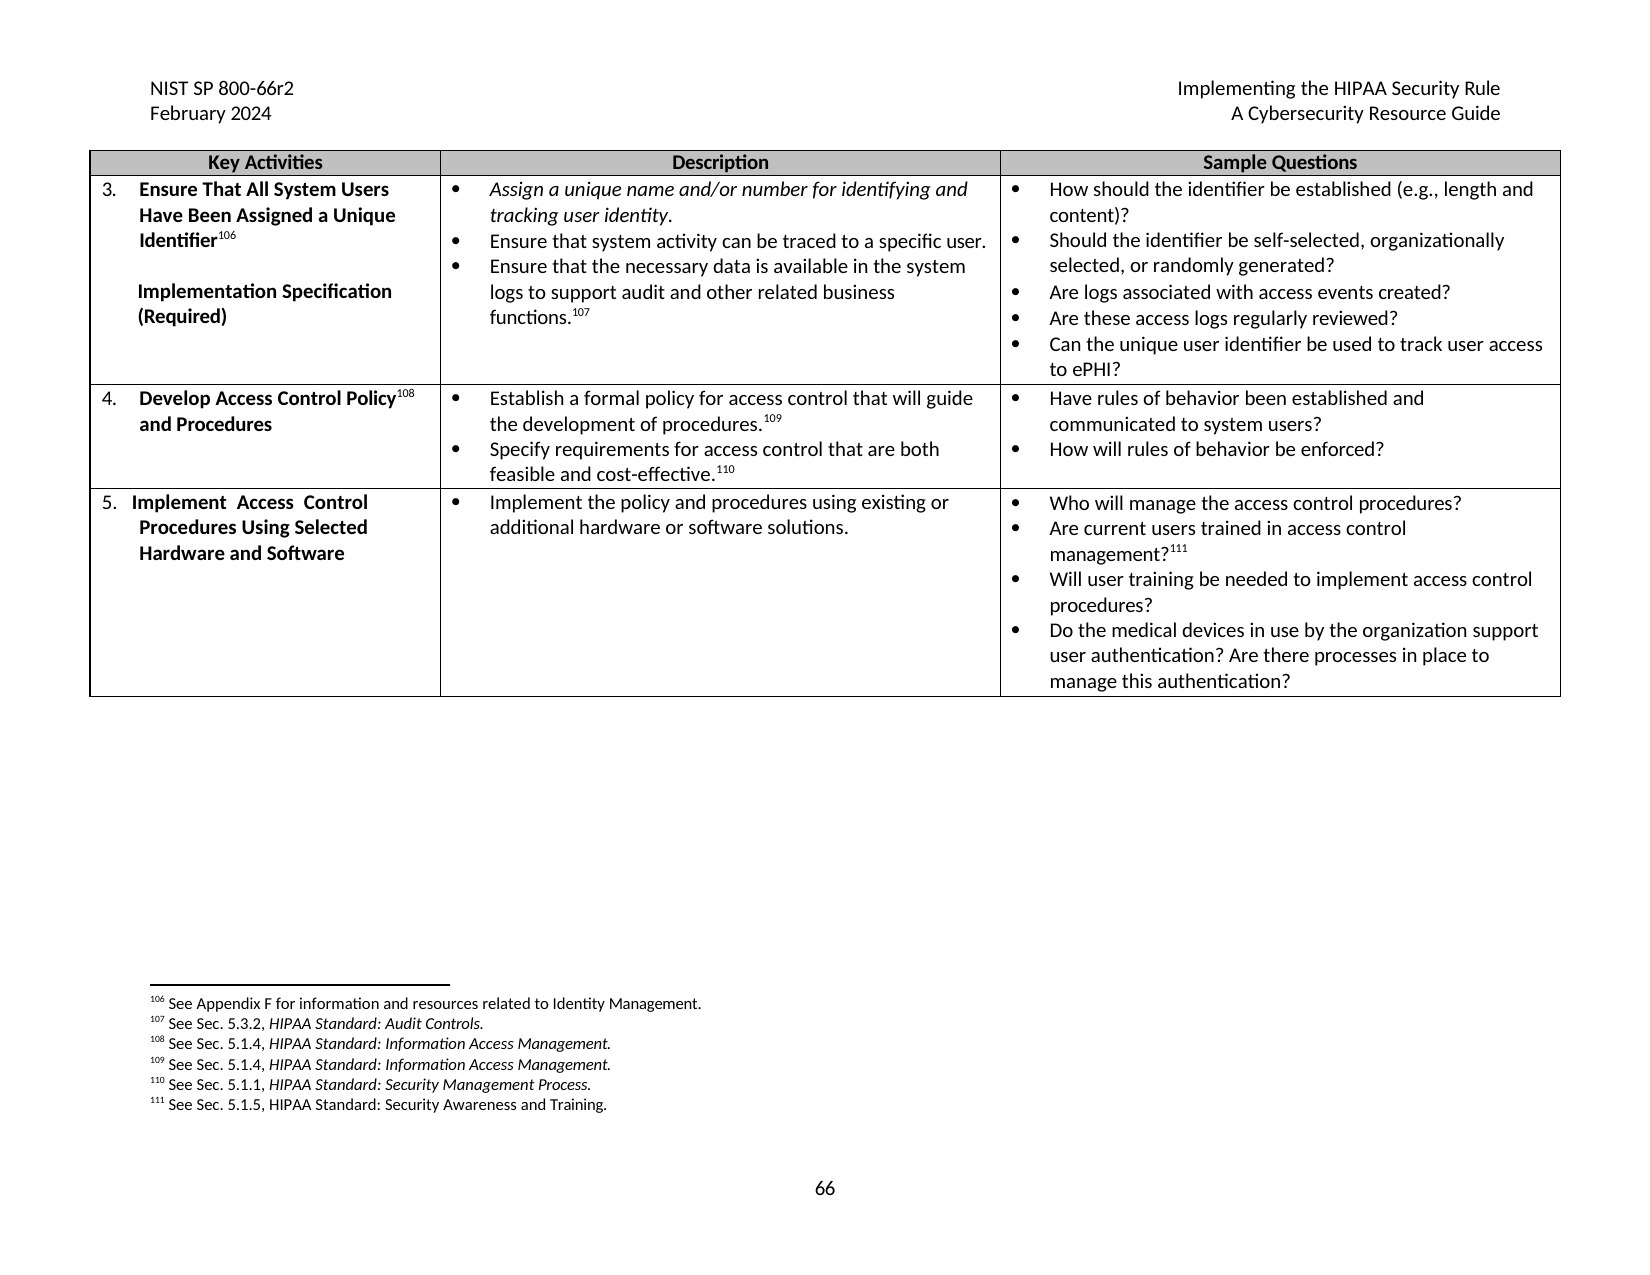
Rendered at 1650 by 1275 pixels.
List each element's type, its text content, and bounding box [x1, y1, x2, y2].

table_cell Establish a formal policy for access control that will guide the development of procedures.109 Specify requirements for access control that are both feasible and cost-effective.110 [441, 385, 1000, 488]
table_cell How should the identifier be established (e.g., length and content)? Should the identifier be self-selected, organizationally selected, or randomly generated? Are logs associated with access events created? Are these access logs regularly reviewed? Can the unique user identifier be used to track user access to ePHI? [1001, 176, 1560, 384]
text 111 See Sec. 5.1.5, HIPAA Standard: Security Awareness and Training. [150, 1094, 1573, 1115]
table_cell 4. Develop Access Control Policy108 and Procedures [91, 385, 440, 488]
text 107 See Sec. 5.3.2, HIPAA Standard: Audit Controls. [150, 1013, 1573, 1033]
table_cell Who will manage the access control procedures? Are current users trained in access control management?111 Will user training be needed to implement access control procedures? Do the medical devices in use by the organization support user authentication? Are there processes in place to manage this authentication? [1001, 489, 1560, 696]
table_cell Implement the policy and procedures using existing or additional hardware or software solutions. [441, 489, 1000, 696]
table_cell Assign a unique name and/or number for identifying and tracking user identity. Ensure that system activity can be traced to a specific user. Ensure that the necessary data is available in the system logs to support audit and other related business functions.107 [441, 176, 1000, 384]
table_header Key Activities [91, 151, 440, 175]
text 109 See Sec. 5.1.4, HIPAA Standard: Information Access Management. [150, 1054, 1573, 1074]
table_header Description [441, 151, 1000, 175]
table_cell 5. Implement Access Control Procedures Using Selected Hardware and Software [91, 489, 440, 696]
text 108 See Sec. 5.1.4, HIPAA Standard: Information Access Management. [150, 1033, 1573, 1054]
table_cell Have rules of behavior been established and communicated to system users? How will rules of behavior be enforced? [1001, 385, 1560, 488]
table_header Sample Questions [1001, 151, 1560, 175]
table_cell 3. Ensure That All System Users Have Been Assigned a Unique Identifier106 Implementation Specification (Required) [91, 176, 440, 384]
text 110 See Sec. 5.1.1, HIPAA Standard: Security Management Process. [150, 1074, 1573, 1094]
text 106 See Appendix F for information and resources related to Identity Management. [150, 993, 1573, 1013]
